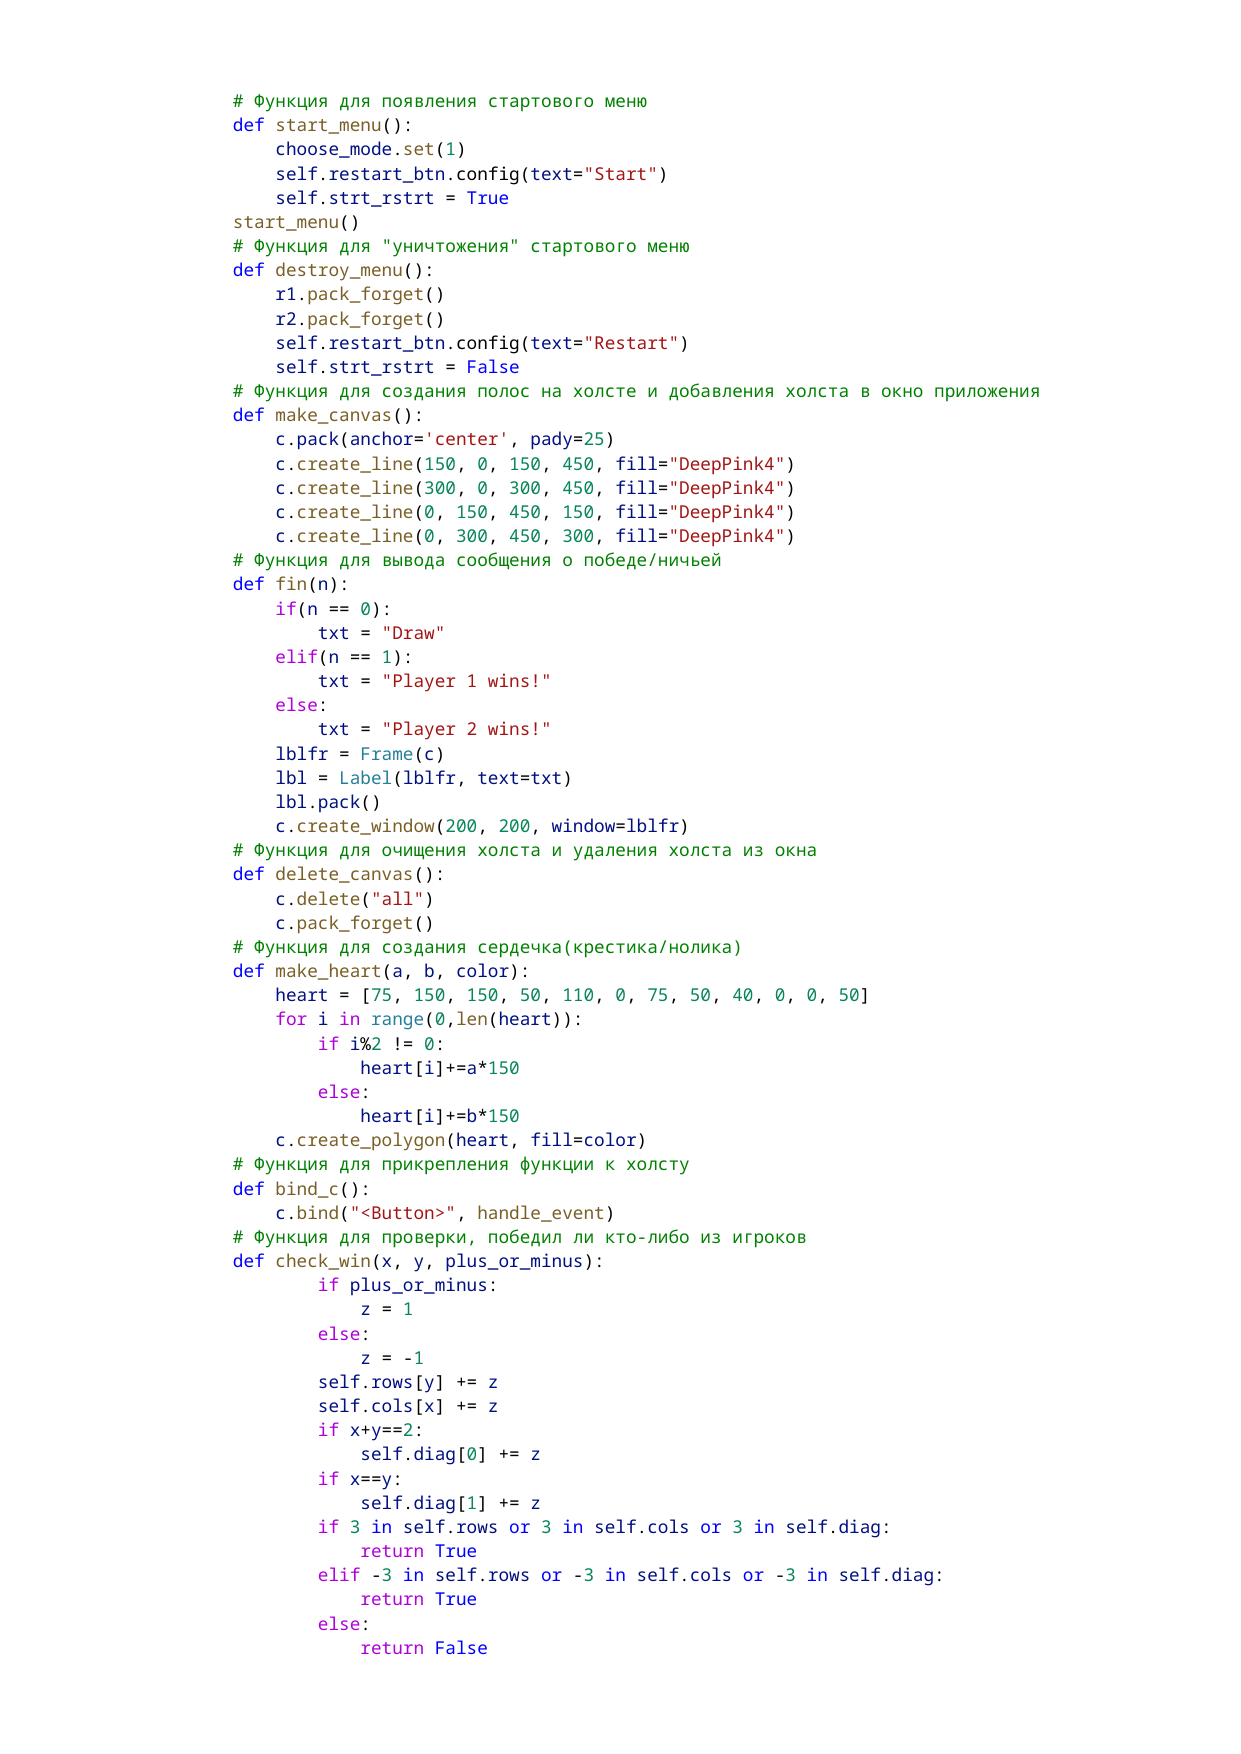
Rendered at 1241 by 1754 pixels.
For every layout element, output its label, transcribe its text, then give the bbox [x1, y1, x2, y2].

text else: [148, 693, 1152, 717]
text return True [148, 1538, 1152, 1563]
text txt = "Draw" [148, 620, 1152, 644]
text def bind_c(): [148, 1176, 1152, 1200]
text for i in range(0,len(heart)): [148, 1007, 1152, 1031]
text c.create_window(200, 200, window=lblfr) [148, 813, 1152, 838]
text self.cols[x] += z [148, 1393, 1152, 1418]
text c.pack(anchor='center', pady=25) [148, 427, 1152, 451]
text elif -3 in self.rows or -3 in self.cols or -3 in self.diag: [148, 1563, 1152, 1587]
text # Функция для "уничтожения" стартового меню [148, 233, 1152, 258]
text lbl.pack() [148, 789, 1152, 813]
text c.create_line(150, 0, 150, 450, fill="DeepPink4") [148, 451, 1152, 475]
text lblfr = Frame(c) [148, 741, 1152, 765]
text c.create_line(0, 150, 450, 150, fill="DeepPink4") [148, 499, 1152, 523]
text heart = [75, 150, 150, 50, 110, 0, 75, 50, 40, 0, 0, 50] [148, 983, 1152, 1007]
text return True [148, 1587, 1152, 1611]
text if i%2 != 0: [148, 1031, 1152, 1055]
text def start_menu(): [148, 113, 1152, 137]
text c.pack_forget() [148, 910, 1152, 934]
text def destroy_menu(): [148, 258, 1152, 282]
text if plus_or_minus: [148, 1273, 1152, 1297]
text # Функция для появления стартового меню [148, 88, 1152, 113]
text start_menu() [148, 209, 1152, 233]
text c.create_line(0, 300, 450, 300, fill="DeepPink4") [148, 523, 1152, 548]
text c.delete("all") [148, 886, 1152, 910]
text else: [148, 1321, 1152, 1345]
text heart[i]+=a*150 [148, 1055, 1152, 1079]
text txt = "Player 1 wins!" [148, 668, 1152, 693]
text return False [148, 1635, 1152, 1659]
text c.create_polygon(heart, fill=color) [148, 1128, 1152, 1152]
text c.create_line(300, 0, 300, 450, fill="DeepPink4") [148, 475, 1152, 499]
text r2.pack_forget() [148, 306, 1152, 330]
text self.diag[1] += z [148, 1490, 1152, 1514]
text elif(n == 1): [148, 644, 1152, 668]
text def check_win(x, y, plus_or_minus): [148, 1248, 1152, 1273]
text heart[i]+=b*150 [148, 1103, 1152, 1128]
text choose_mode.set(1) [148, 137, 1152, 161]
text z = -1 [148, 1345, 1152, 1369]
text if(n == 0): [148, 596, 1152, 620]
text r1.pack_forget() [148, 282, 1152, 306]
text # Функция для вывода сообщения о победе/ничьей [148, 548, 1152, 572]
text z = 1 [148, 1297, 1152, 1321]
text lbl = Label(lblfr, text=txt) [148, 765, 1152, 789]
text # Функция для проверки, победил ли кто-либо из игроков [148, 1224, 1152, 1248]
text else: [148, 1079, 1152, 1103]
text self.diag[0] += z [148, 1442, 1152, 1466]
text self.restart_btn.config(text="Restart") [148, 330, 1152, 354]
text txt = "Player 2 wins!" [148, 717, 1152, 741]
text c.bind("<Button>", handle_event) [148, 1200, 1152, 1224]
text self.rows[y] += z [148, 1369, 1152, 1393]
text # Функция для прикрепления функции к холсту [148, 1152, 1152, 1176]
text def make_canvas(): [148, 403, 1152, 427]
text if 3 in self.rows or 3 in self.cols or 3 in self.diag: [148, 1514, 1152, 1538]
text self.strt_rstrt = True [148, 185, 1152, 209]
text # Функция для очищения холста и удаления холста из окна [148, 838, 1152, 862]
text else: [148, 1611, 1152, 1635]
text if x+y==2: [148, 1418, 1152, 1442]
text def delete_canvas(): [148, 862, 1152, 886]
text self.strt_rstrt = False [148, 354, 1152, 378]
text # Функция для создания полос на холсте и добавления холста в окно приложения [148, 378, 1152, 403]
text self.restart_btn.config(text="Start") [148, 161, 1152, 185]
text def fin(n): [148, 572, 1152, 596]
text # Функция для создания сердечка(крестика/нолика) [148, 934, 1152, 958]
text def make_heart(a, b, color): [148, 958, 1152, 983]
text if x==y: [148, 1466, 1152, 1490]
